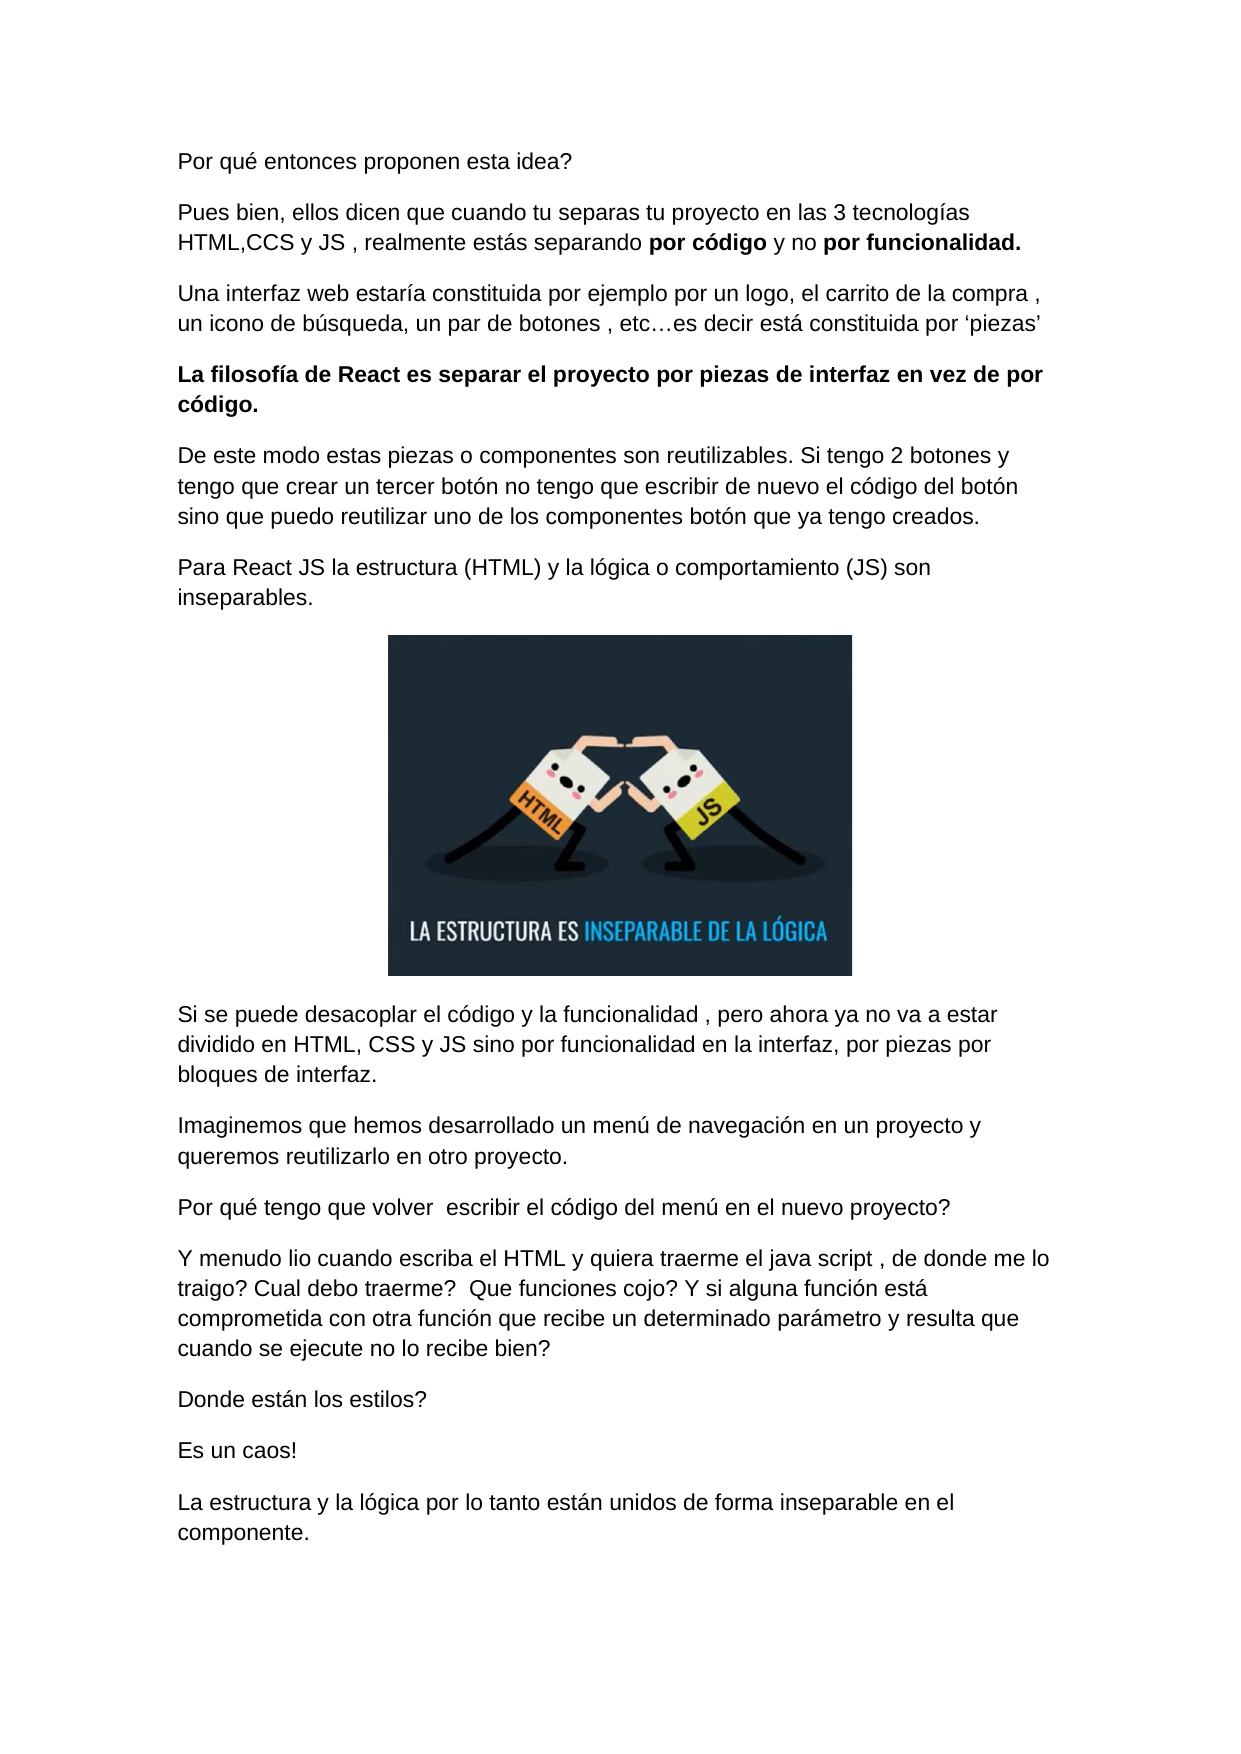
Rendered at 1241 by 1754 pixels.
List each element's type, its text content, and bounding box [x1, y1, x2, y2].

text De este modo estas piezas o componentes son reutilizables. Si tengo 2 botones y tengo que crear un tercer botón no tengo que escribir de nuevo el código del botón sino que puedo reutilizar uno de los componentes botón que ya tengo creados. [177, 442, 1063, 529]
text Para React JS la estructura (HTML) y la lógica o comportamiento (JS) son inseparables. [177, 554, 1063, 610]
text Una interfaz web estaría constituida por ejemplo por un logo, el carrito de la compra , un icono de búsqueda, un par de botones , etc…es decir está constituida por ‘piezas’ [177, 280, 1063, 336]
text La estructura y la lógica por lo tanto están unidos de forma inseparable en el componente. [177, 1488, 1063, 1545]
text Si se puede desacoplar el código y la funcionalidad , pero ahora ya no va a estar dividido en HTML, CSS y JS sino por funcionalidad en la interfaz, por piezas por bloques de interfaz. [177, 1001, 1063, 1088]
text Por qué entonces proponen esta idea? [177, 148, 1063, 174]
picture [388, 635, 853, 976]
text Y menudo lio cuando escriba el HTML y quiera traerme el java script , de donde me lo traigo? Cual debo traerme? Que funciones cojo? Y si alguna función está comprometida con otra función que recibe un determinado parámetro y resulta que cuando se ejecute no lo recibe bien? [177, 1245, 1063, 1362]
text La filosofía de React es separar el proyecto por piezas de interfaz en vez de por código. [177, 361, 1063, 418]
text Donde están los estilos? [177, 1386, 1063, 1413]
text Imaginemos que hemos desarrollado un menú de navegación en un proyecto y queremos reutilizarlo en otro proyecto. [177, 1112, 1063, 1169]
text Es un caos! [177, 1437, 1063, 1464]
text Por qué tengo que volver escribir el código del menú en el nuevo proyecto? [177, 1194, 1063, 1220]
text Pues bien, ellos dicen que cuando tu separas tu proyecto en las 3 tecnologías HTML,CCS y JS , realmente estás separando por código y no por funcionalidad. [177, 199, 1063, 255]
